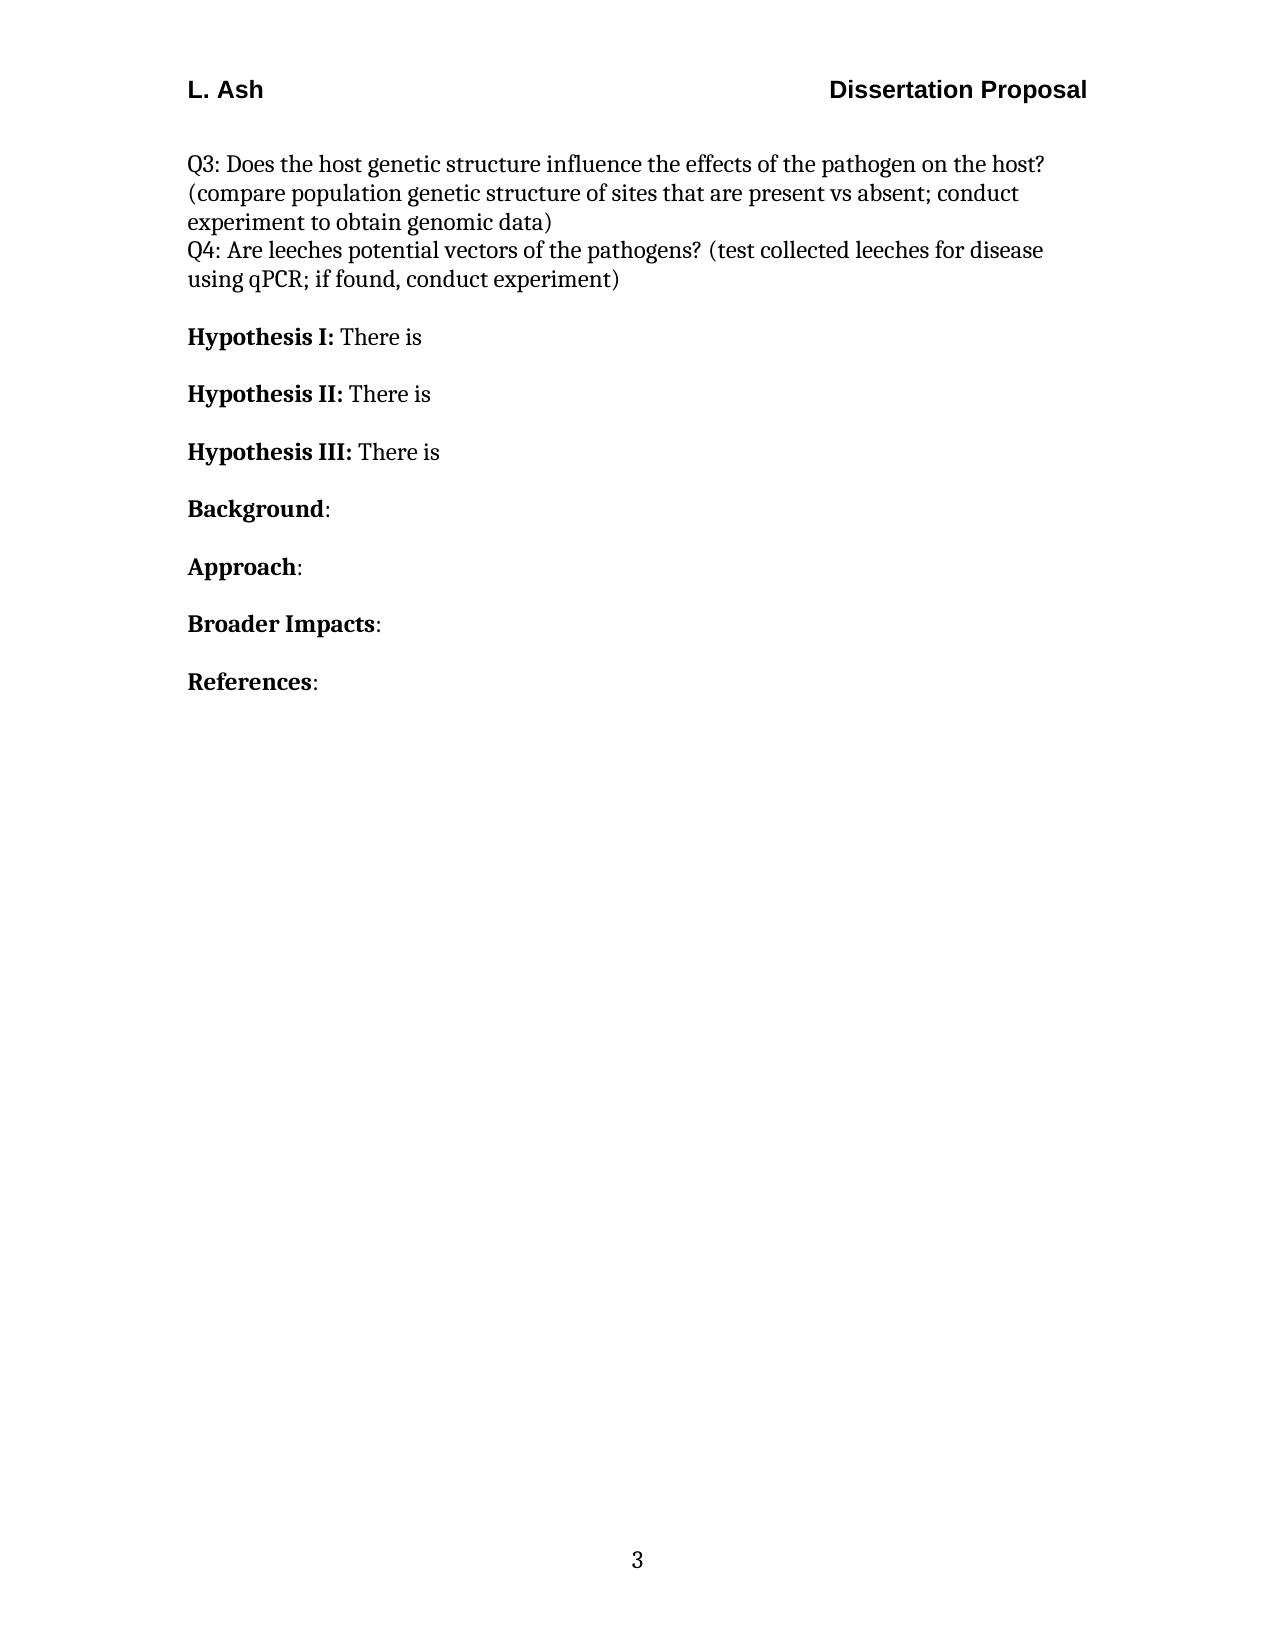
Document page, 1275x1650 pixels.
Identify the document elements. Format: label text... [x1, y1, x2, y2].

text Hypothesis II: There is [187, 380, 1087, 409]
text Q3: Does the host genetic structure influence the effects of the pathogen on the host? (compare population genetic structure of sites that are present vs absent; conduct experiment to obtain genomic data) [187, 150, 1087, 236]
text Hypothesis III: There is [187, 437, 1087, 466]
text Q4: Are leeches potential vectors of the pathogens? (test collected leeches for disease using qPCR; if found, conduct experiment) [187, 236, 1087, 294]
text Broader Impacts: [187, 610, 1087, 639]
text References: [187, 667, 1087, 696]
text Background: [187, 495, 1087, 524]
text Hypothesis I: There is [187, 322, 1087, 351]
text Approach: [187, 552, 1087, 581]
